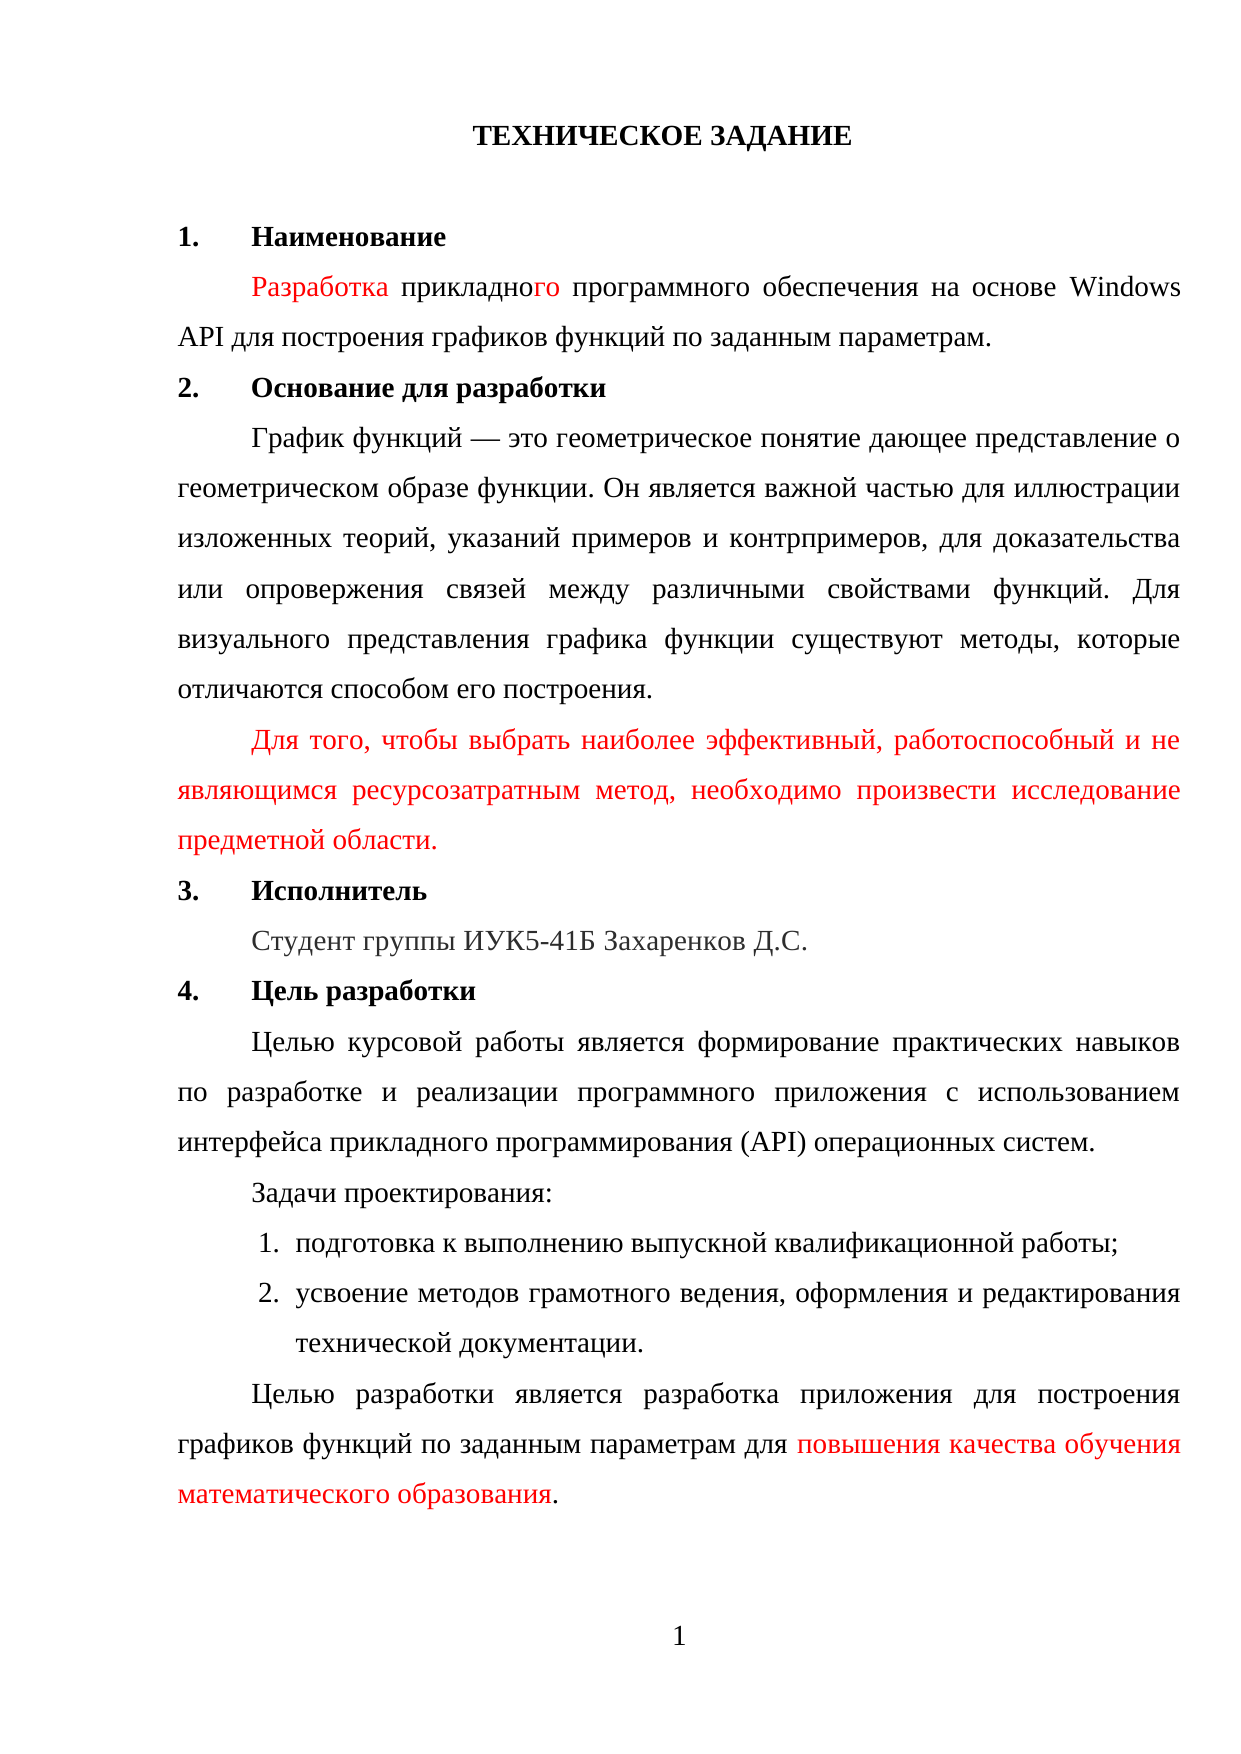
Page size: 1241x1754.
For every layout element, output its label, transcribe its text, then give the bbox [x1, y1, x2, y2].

text Студент группы ИУК5-41Б Захаренков Д.С. [177, 923, 1181, 957]
text Разработка прикладного программного обеспечения на основе Windows API для построения графиков функций по заданным параметрам. [177, 269, 1181, 353]
text Целью курсовой работы является формирование практических навыков по разработке и реализации программного приложения с использованием интерфейса прикладного программирования (АРI) операционных систем. [177, 1024, 1181, 1158]
text Целью разработки является разработка приложения для построения графиков функций по заданным параметрам для повышения качества обучения математического образования. [177, 1376, 1181, 1510]
text 4. Цель разработки [177, 973, 1181, 1007]
text 2. Основание для разработки [177, 370, 1181, 403]
text Задачи проектирования: [177, 1175, 1181, 1208]
text ТЕХНИЧЕСКОЕ ЗАДАНИЕ [398, 118, 1181, 152]
text График функций — это геометрическое понятие дающее представление о геометрическом образе функции. Он является важной частью для иллюстрации изложенных теорий, указаний примеров и контрпримеров, для доказательства или опровержения связей между различными свойствами функций. Для визуального представления графика функции существуют методы, которые отличаются способом его построения. [177, 420, 1181, 705]
text Для того, чтобы выбрать наиболее эффективный, работоспособный и не являющимся ресурсозатратным метод, необходимо произвести исследование предметной области. [177, 722, 1181, 856]
list усвоение методов грамотного ведения, оформления и редактирования технической документации. [258, 1275, 1181, 1359]
text 1. Наименование [177, 219, 1181, 252]
list подготовка к выполнению выпускной квалификационной работы; [258, 1225, 1181, 1258]
text 3. Исполнитель [177, 873, 1181, 906]
